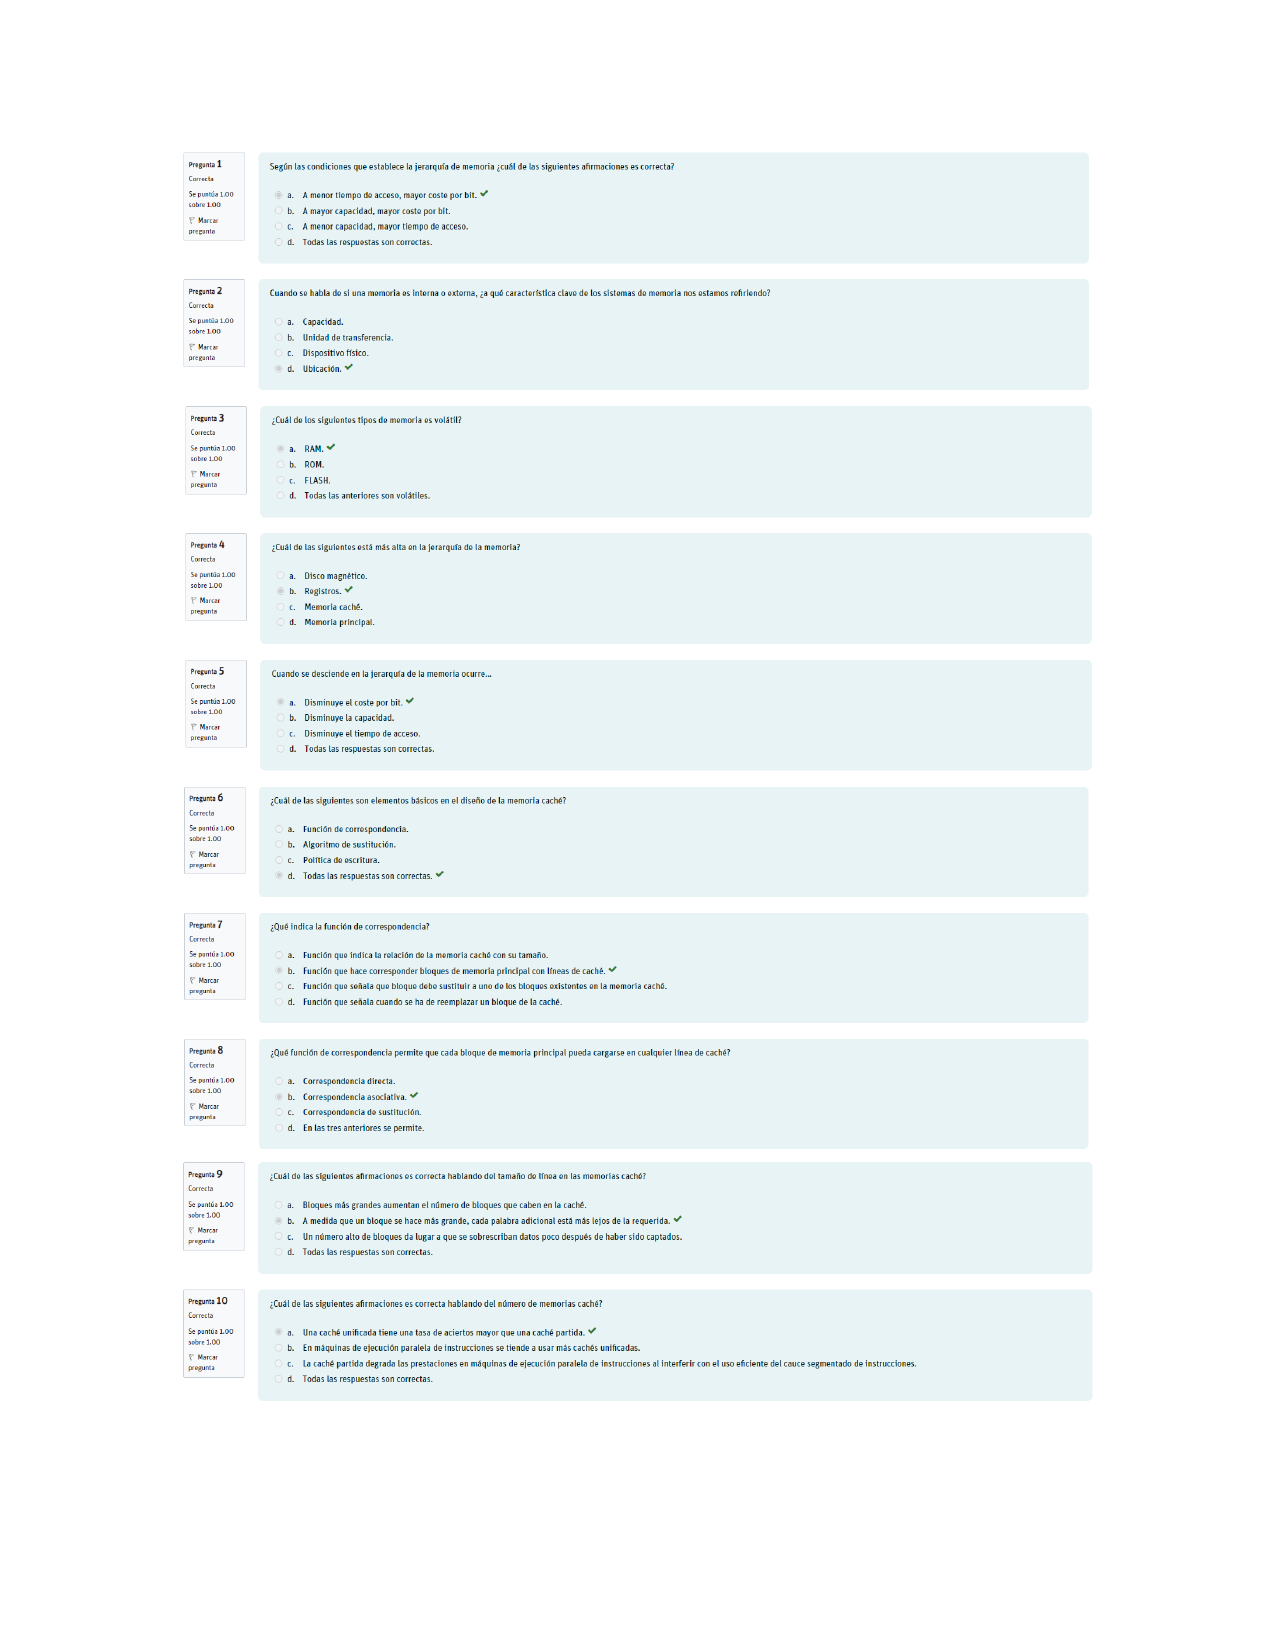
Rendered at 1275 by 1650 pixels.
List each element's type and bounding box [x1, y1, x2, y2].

picture [177, 780, 1098, 1154]
picture [177, 400, 1098, 779]
picture [177, 147, 1098, 399]
picture [177, 1156, 1098, 1411]
